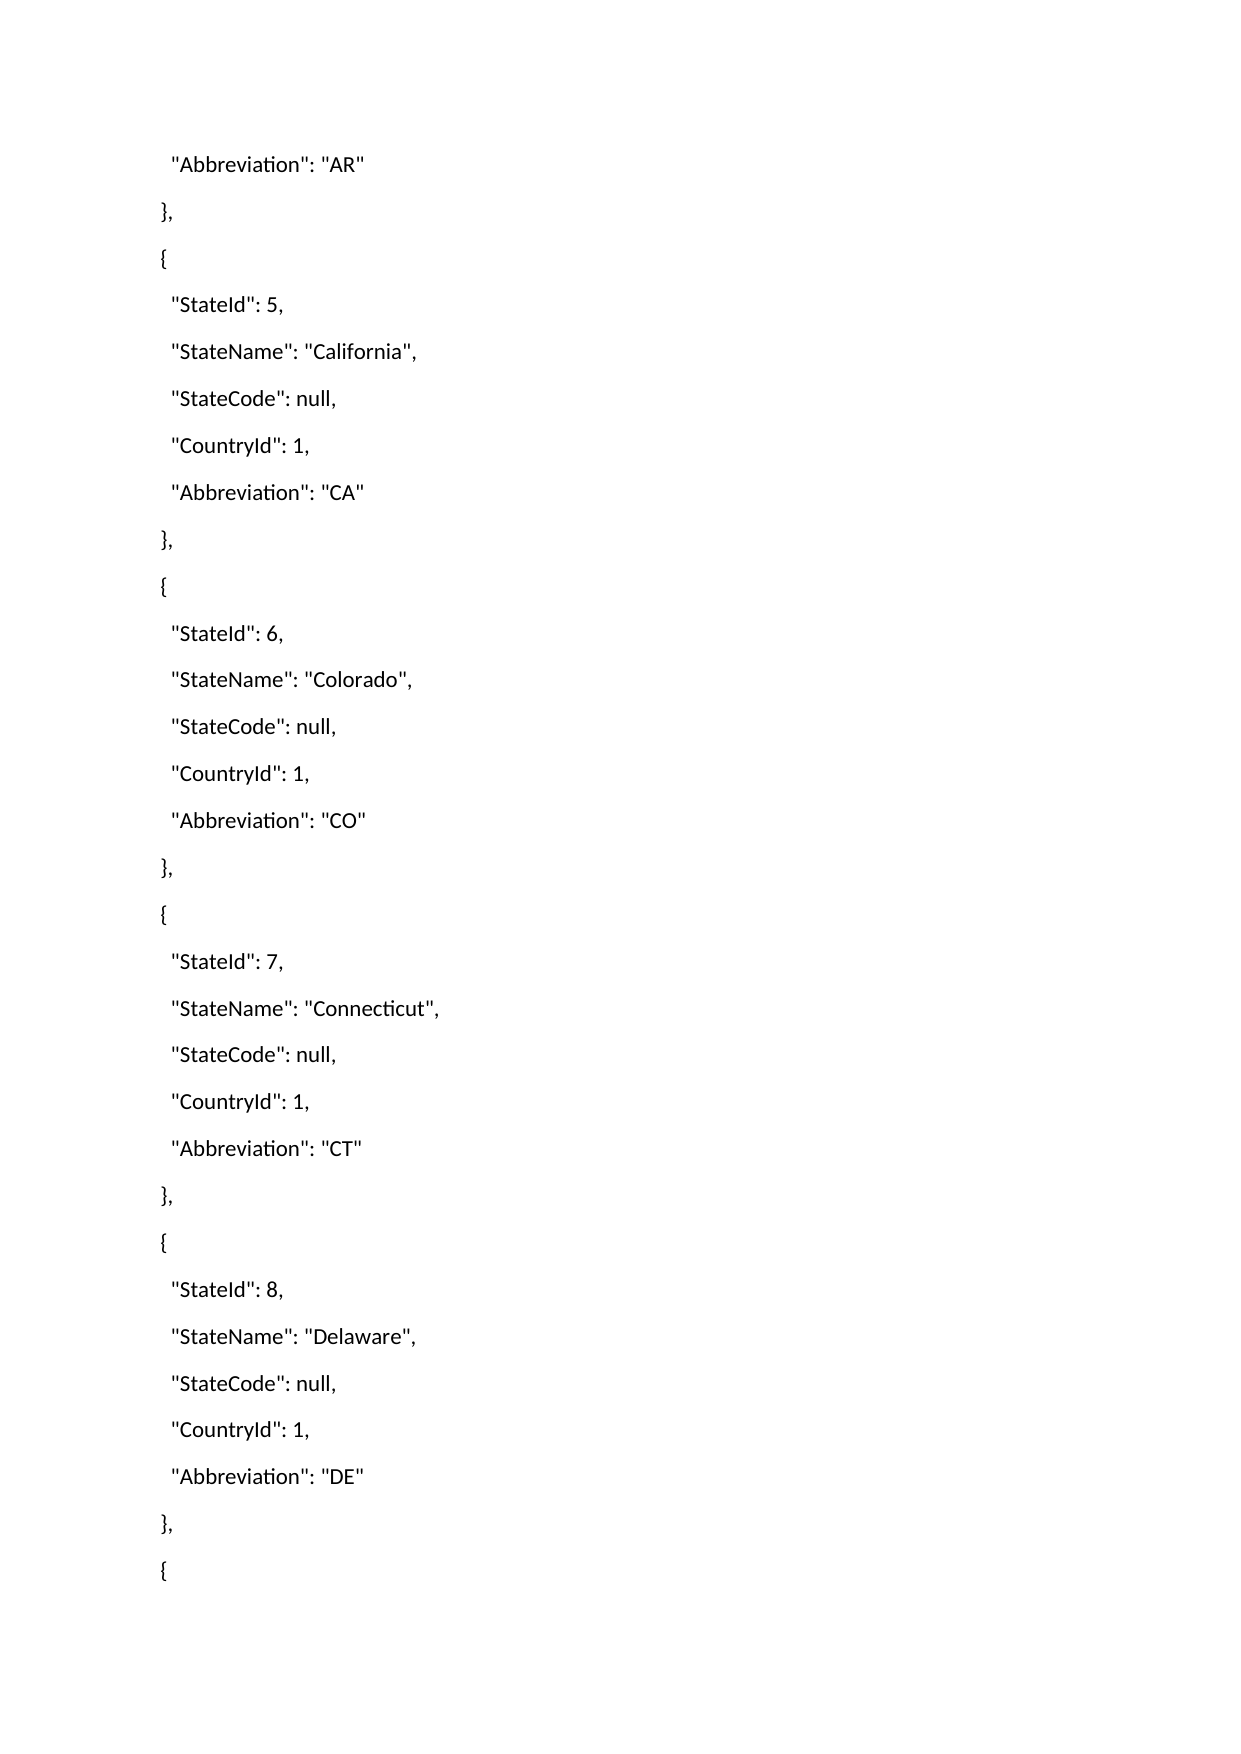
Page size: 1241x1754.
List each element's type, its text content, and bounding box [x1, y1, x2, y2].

text }, [150, 525, 1090, 553]
text }, [150, 1181, 1090, 1209]
text "Abbreviation": "DE" [150, 1462, 1090, 1491]
text "StateId": 6, [150, 619, 1090, 647]
text { [150, 244, 1090, 272]
text { [150, 900, 1090, 928]
text "StateName": "Delaware", [150, 1322, 1090, 1350]
text "StateName": "California", [150, 337, 1090, 366]
text "StateCode": null, [150, 1369, 1090, 1397]
text "StateName": "Connecticut", [150, 994, 1090, 1022]
text "StateCode": null, [150, 712, 1090, 741]
text "Abbreviation": "CT" [150, 1134, 1090, 1162]
text "StateId": 7, [150, 947, 1090, 975]
text "StateCode": null, [150, 1041, 1090, 1069]
text { [150, 1556, 1090, 1584]
text "Abbreviation": "AR" [150, 150, 1090, 178]
text "StateId": 8, [150, 1275, 1090, 1303]
text { [150, 572, 1090, 600]
text }, [150, 1509, 1090, 1537]
text }, [150, 853, 1090, 881]
text "StateCode": null, [150, 384, 1090, 412]
text "CountryId": 1, [150, 1087, 1090, 1116]
text "Abbreviation": "CO" [150, 806, 1090, 834]
text "StateName": "Colorado", [150, 666, 1090, 694]
text "Abbreviation": "CA" [150, 478, 1090, 506]
text { [150, 1228, 1090, 1256]
text "StateId": 5, [150, 291, 1090, 319]
text "CountryId": 1, [150, 759, 1090, 787]
text }, [150, 197, 1090, 225]
text "CountryId": 1, [150, 431, 1090, 459]
text "CountryId": 1, [150, 1416, 1090, 1444]
